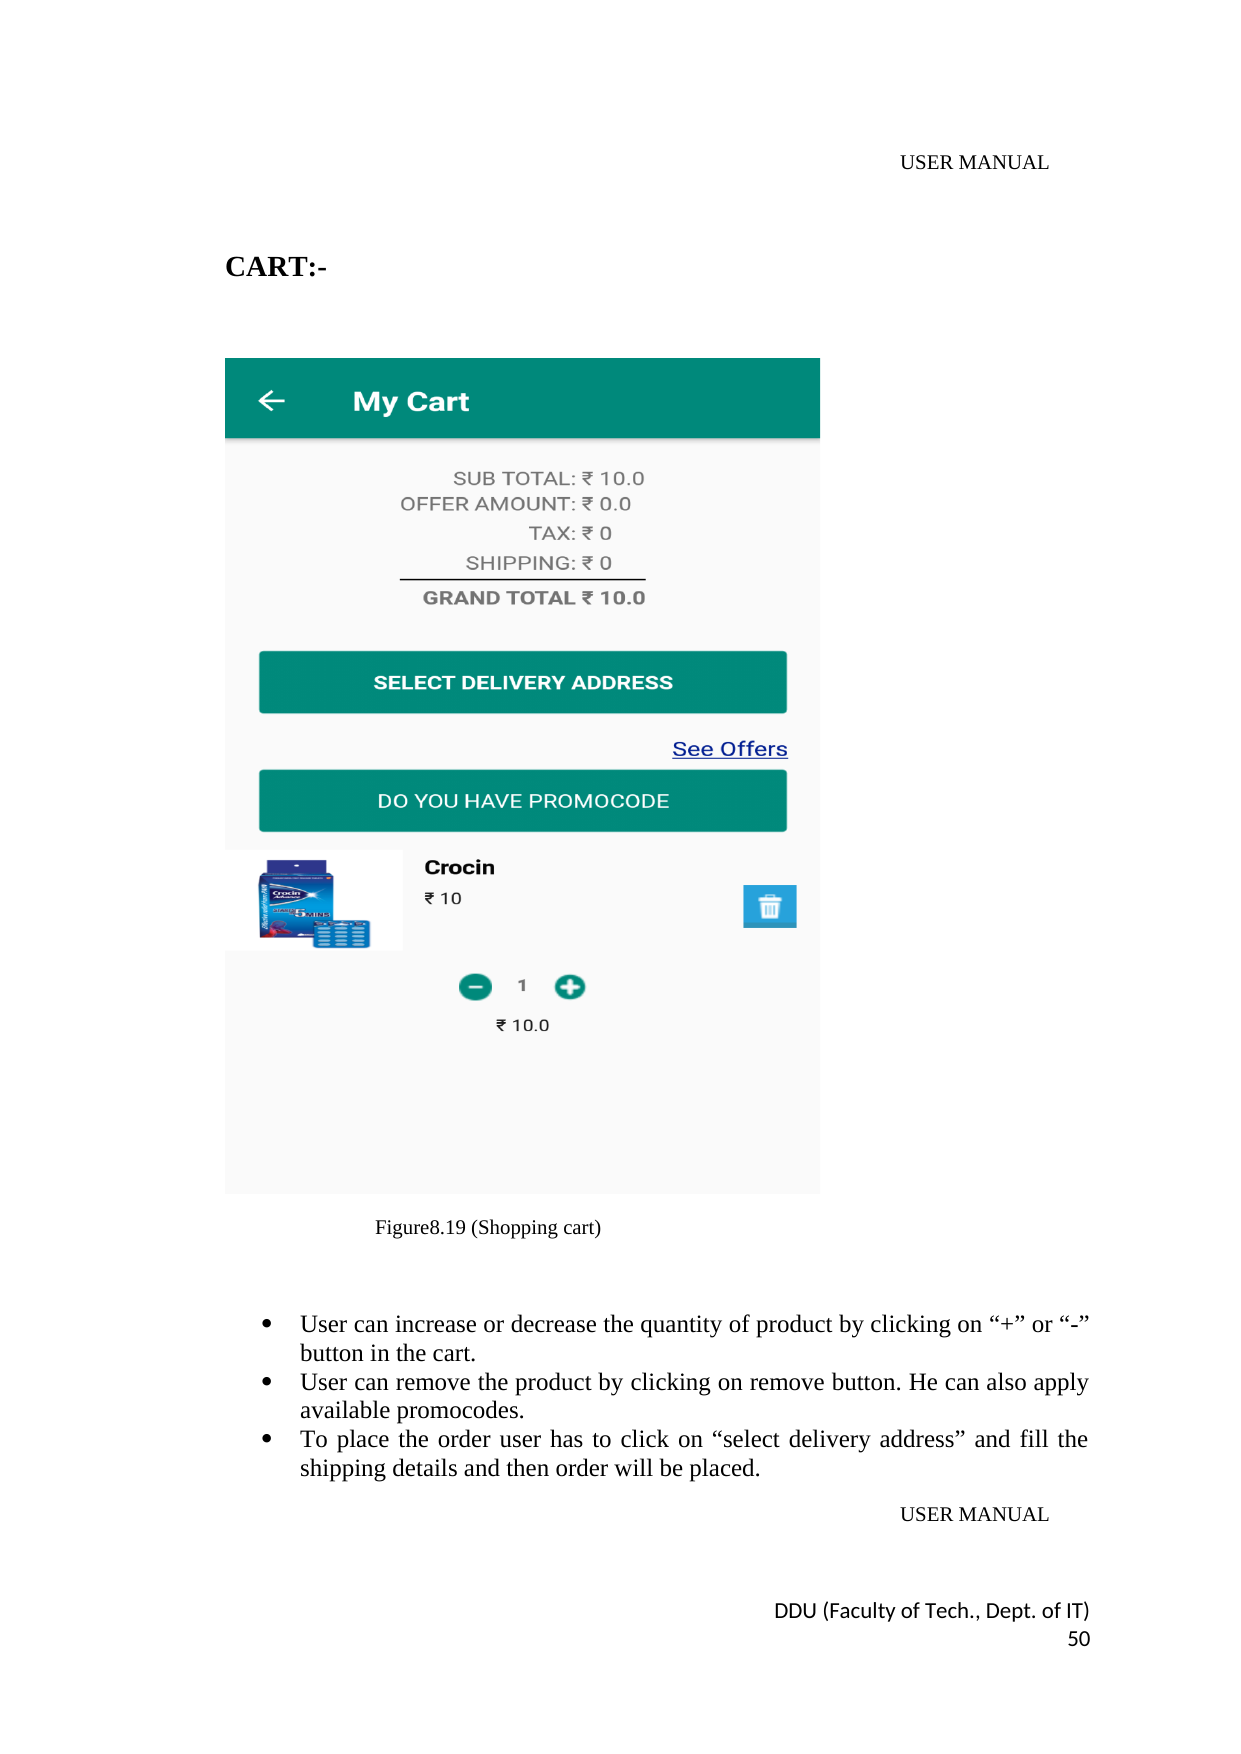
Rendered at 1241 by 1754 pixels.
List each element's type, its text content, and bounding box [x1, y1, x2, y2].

list To place the order user has to click on “select delivery address” and fill the shipping details and then order will be placed. [262, 1424, 1090, 1482]
text CART:- [225, 249, 1090, 283]
picture [225, 358, 821, 1194]
text USER MANUAL [900, 150, 1090, 174]
list User can remove the product by clicking on remove button. He can also apply available promocodes. [262, 1367, 1090, 1424]
text Figure8.19 (Shopping cart) [300, 1214, 1090, 1239]
list User can increase or decrease the quantity of product by clicking on “+” or “-” button in the cart. [262, 1309, 1090, 1367]
text USER MANUAL [825, 1502, 1090, 1526]
